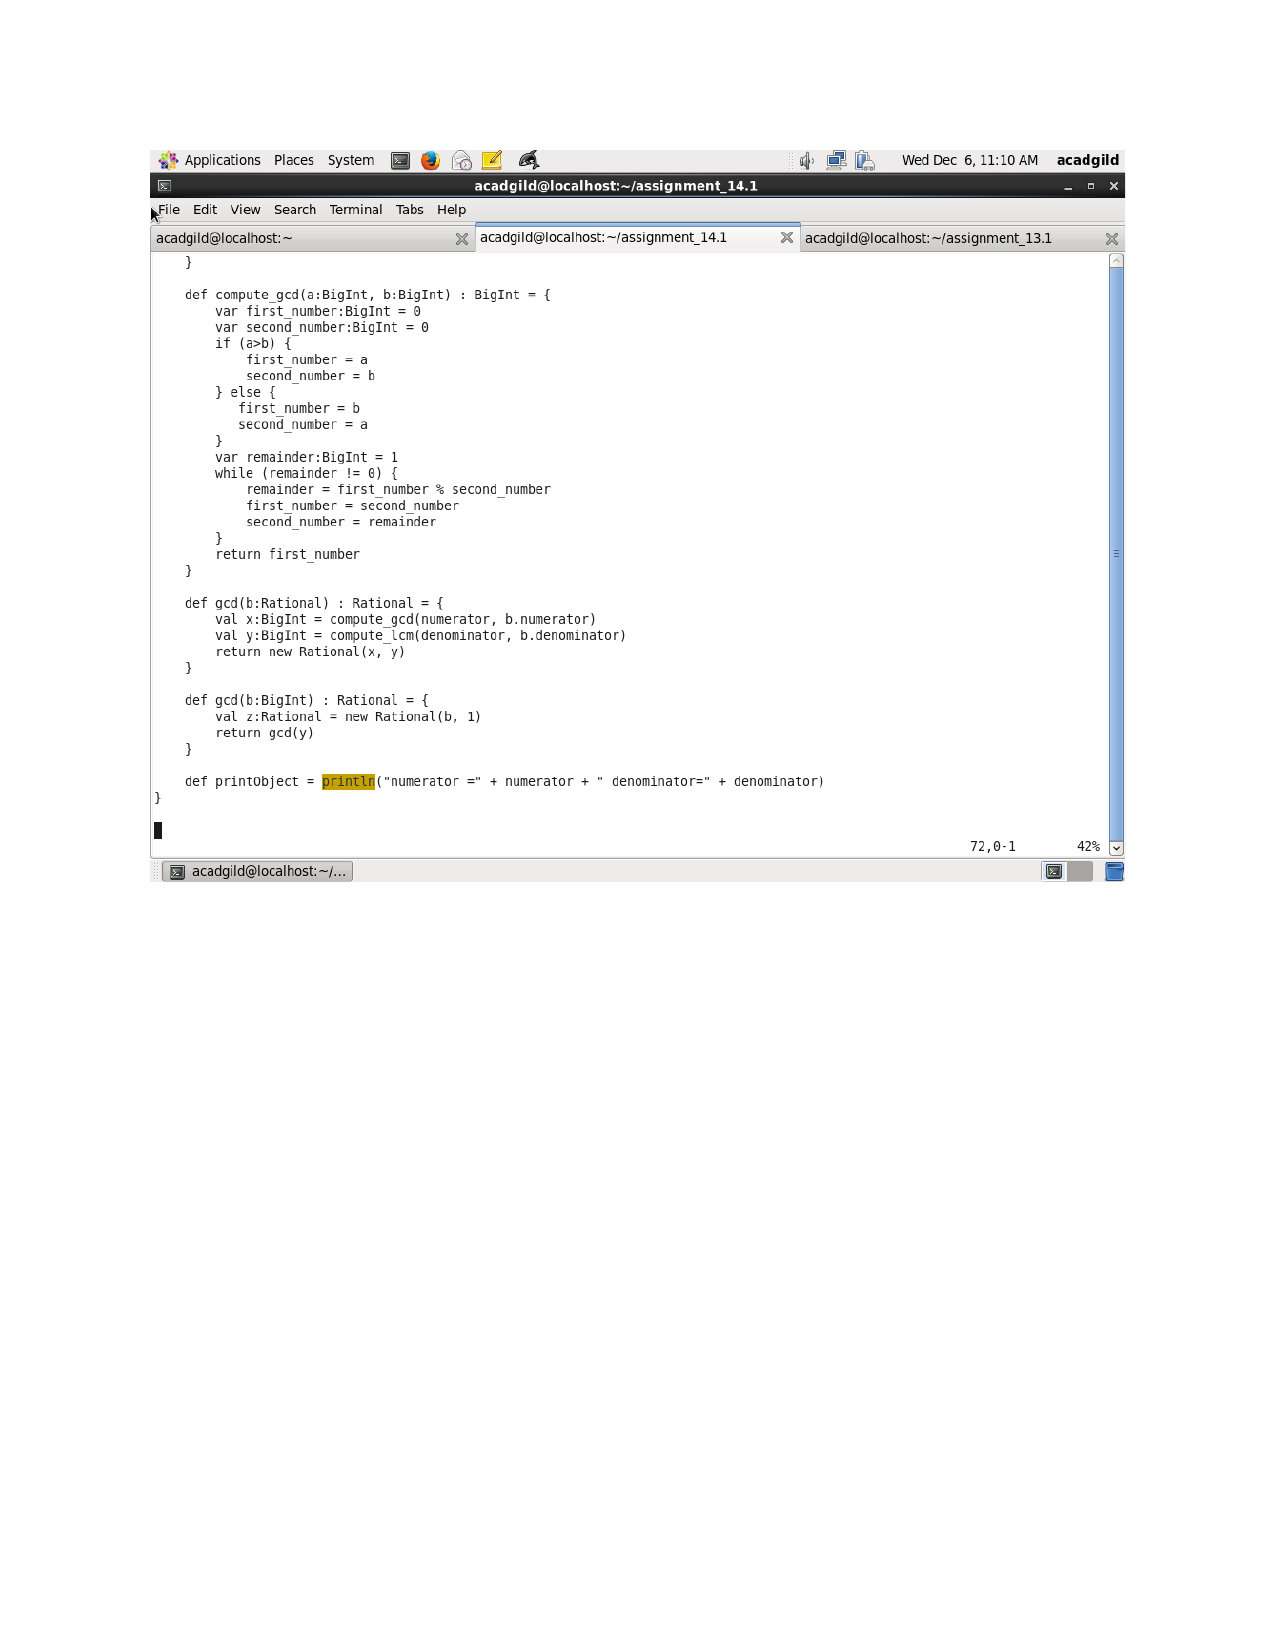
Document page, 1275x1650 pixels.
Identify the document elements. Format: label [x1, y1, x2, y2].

picture [150, 150, 1125, 882]
